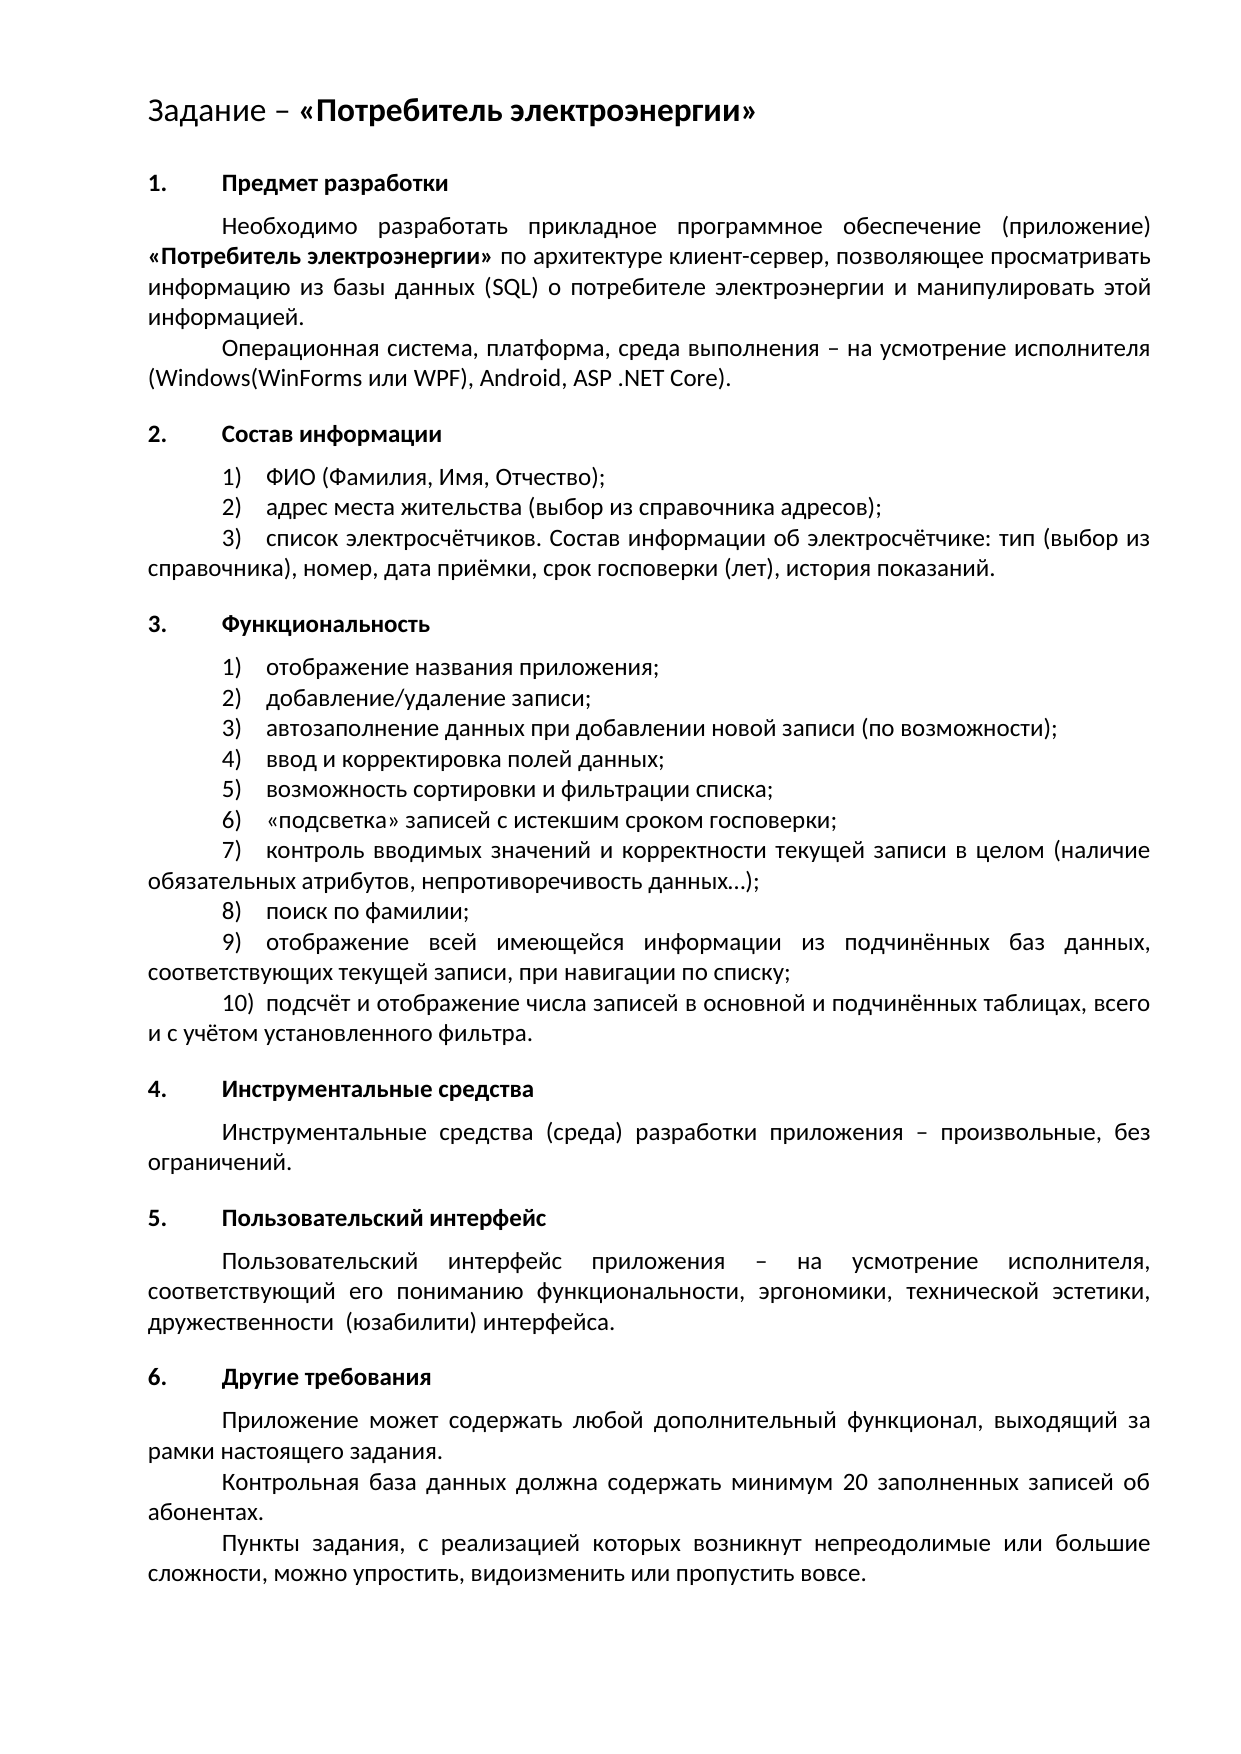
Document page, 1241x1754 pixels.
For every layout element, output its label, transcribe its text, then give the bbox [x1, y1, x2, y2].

list ввод и корректировка полей данных; [148, 743, 1152, 773]
list добавление/удаление записи; [148, 682, 1152, 712]
list Инструментальные средства (среда) разработки приложения – произвольные, без ограничений. [148, 1116, 1152, 1177]
list адрес места жительства (выбор из справочника адресов); [148, 492, 1152, 522]
list Другие требования [148, 1362, 1152, 1392]
list отображение всей имеющейся информации из подчинённых баз данных, соответствующих текущей записи, при навигации по списку; [148, 926, 1152, 987]
list автозаполнение данных при добавлении новой записи (по возможности); [148, 712, 1152, 743]
list Операционная система, платформа, среда выполнения – на усмотрение исполнителя (Windows(WinForms или WPF), Android, ASP .NET Core). [148, 332, 1152, 393]
list Приложение может содержать любой дополнительный функционал, выходящий за рамки настоящего задания. [148, 1404, 1152, 1466]
list Инструментальные средства [148, 1073, 1152, 1103]
list «подсветка» записей с истекшим сроком госповерки; [148, 804, 1152, 834]
list ФИО (Фамилия, Имя, Отчество); [148, 461, 1152, 492]
list Предмет разработки [148, 167, 1152, 197]
list Контрольная база данных должна содержать минимум 20 заполненных записей об абонентах. [148, 1466, 1152, 1527]
list Необходимо разработать прикладное программное обеспечение (приложение) «Потребитель электроэнергии» по архитектуре клиент-сервер, позволяющее просматривать информацию из базы данных (SQL) о потребителе электроэнергии и манипулировать этой информацией. [148, 210, 1152, 332]
list Состав информации [148, 418, 1152, 448]
list Функциональность [148, 608, 1152, 639]
list отображение названия приложения; [148, 651, 1152, 682]
list список электросчётчиков. Состав информации об электросчётчике: тип (выбор из справочника), номер, дата приёмки, срок госповерки (лет), история показаний. [148, 522, 1152, 583]
list Пользовательский интерфейс [148, 1202, 1152, 1232]
list Пункты задания, с реализацией которых возникнут непреодолимые или большие сложности, можно упростить, видоизменить или пропустить вовсе. [148, 1527, 1152, 1588]
text Задание – «Потребитель электроэнергии» [148, 89, 1152, 129]
list возможность сортировки и фильтрации списка; [148, 773, 1152, 804]
list Пользовательский интерфейс приложения – на усмотрение исполнителя, соответствующий его пониманию функциональности, эргономики, технической эстетики, дружественности (юзабилити) интерфейса. [148, 1245, 1152, 1337]
list подсчёт и отображение числа записей в основной и подчинённых таблицах, всего и с учётом установленного фильтра. [148, 987, 1152, 1048]
list контроль вводимых значений и корректности текущей записи в целом (наличие обязательных атрибутов, непротиворечивость данных…); [148, 834, 1152, 895]
list поиск по фамилии; [148, 895, 1152, 926]
